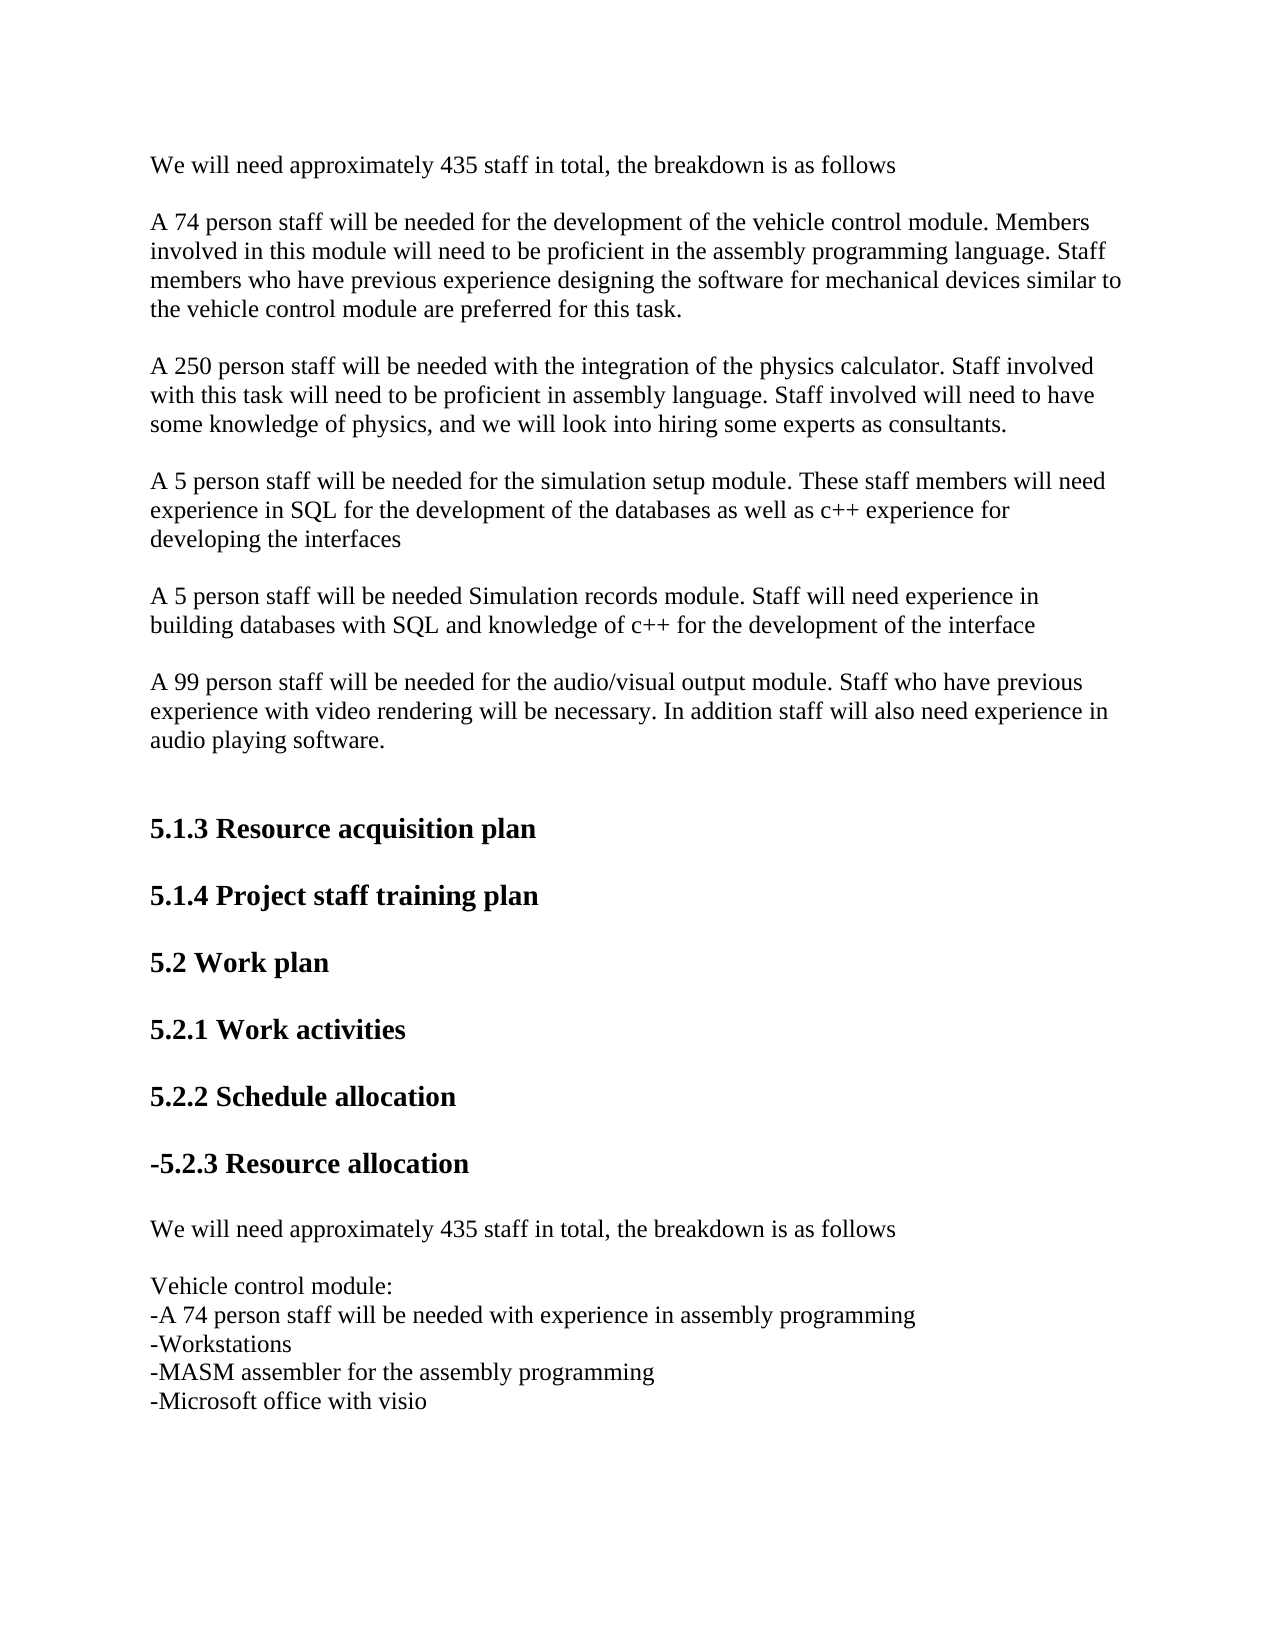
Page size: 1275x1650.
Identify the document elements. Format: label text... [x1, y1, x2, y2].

text 5.1.4 Project staff training plan [150, 878, 1125, 912]
text We will need approximately 435 staff in total, the breakdown is as follows [150, 1214, 1125, 1242]
text A 99 person staff will be needed for the audio/visual output module. Staff who have previous experience with video rendering will be necessary. In addition staff will also need experience in audio playing software. [150, 667, 1125, 754]
text A 5 person staff will be needed for the simulation setup module. These staff members will need experience in SQL for the development of the databases as well as c++ experience for developing the interfaces [150, 466, 1125, 552]
text A 5 person staff will be needed Simulation records module. Staff will need experience in building databases with SQL and knowledge of c++ for the development of the interface [150, 581, 1125, 639]
text 5.2 Work plan [150, 945, 1125, 979]
text 5.2.2 Schedule allocation [150, 1079, 1125, 1113]
text A 74 person staff will be needed for the development of the vehicle control module. Members involved in this module will need to be proficient in the assembly programming language. Staff members who have previous experience designing the software for mechanical devices similar to the vehicle control module are preferred for this task. [150, 207, 1125, 322]
text -5.2.3 Resource allocation [150, 1147, 1125, 1180]
text -Workstations [150, 1329, 1125, 1357]
text A 250 person staff will be needed with the integration of the physics calculator. Staff involved with this task will need to be proficient in assembly language. Staff involved will need to have some knowledge of physics, and we will look into hiring some experts as consultants. [150, 351, 1125, 437]
text Vehicle control module: [150, 1271, 1125, 1300]
text 5.2.1 Work activities [150, 1012, 1125, 1046]
text 5.1.3 Resource acquisition plan [150, 811, 1125, 845]
text -Microsoft office with visio [150, 1386, 1125, 1415]
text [150, 1357, 1125, 1386]
text -A 74 person staff will be needed with experience in assembly programming [150, 1300, 1125, 1329]
text We will need approximately 435 staff in total, the breakdown is as follows [150, 150, 1125, 179]
